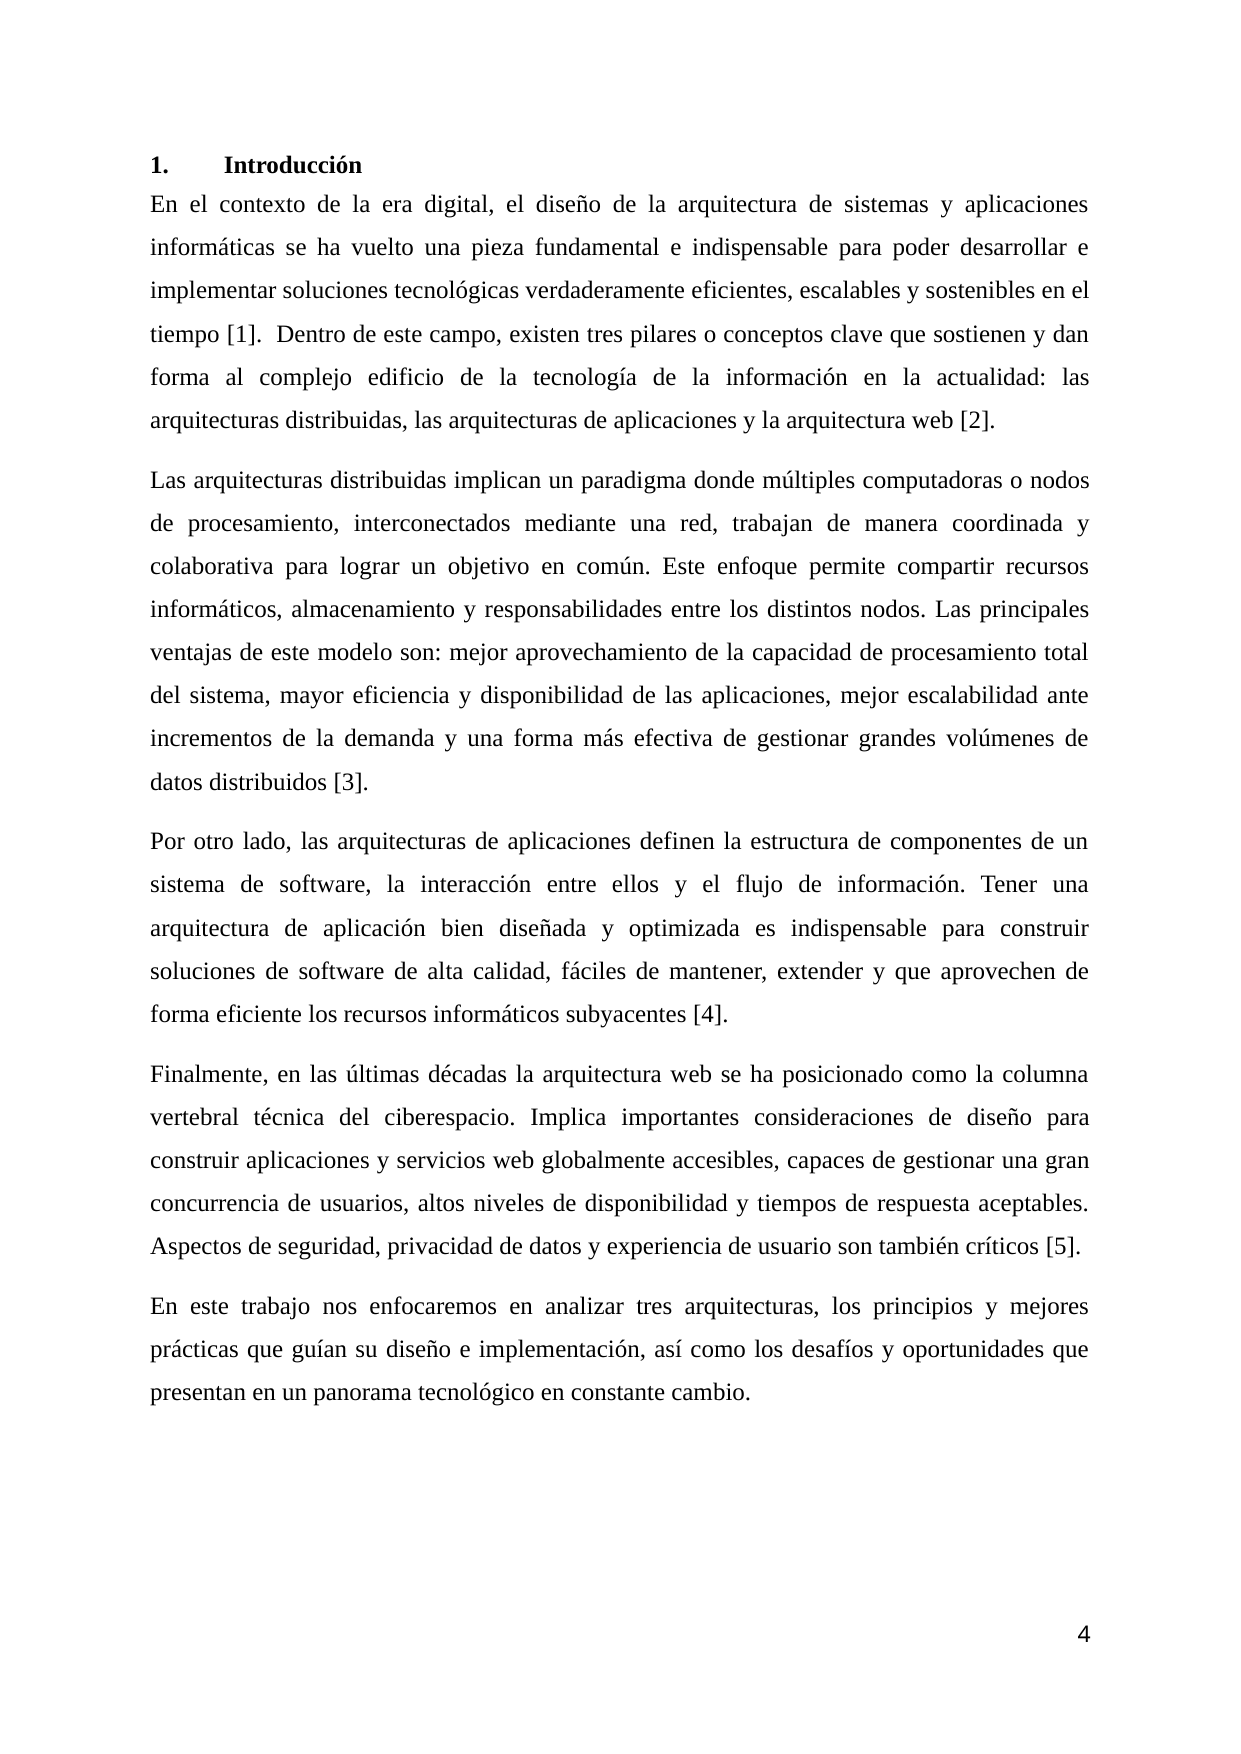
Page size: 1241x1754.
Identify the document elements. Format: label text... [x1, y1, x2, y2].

text Las arquitecturas distribuidas implican un paradigma donde múltiples computadoras o nodos de procesamiento, interconectados mediante una red, trabajan de manera coordinada y colaborativa para lograr un objetivo en común. Este enfoque permite compartir recursos informáticos, almacenamiento y responsabilidades entre los distintos nodos. Las principales ventajas de este modelo son: mejor aprovechamiento de la capacidad de procesamiento total del sistema, mayor eficiencia y disponibilidad de las aplicaciones, mejor escalabilidad ante incrementos de la demanda y una forma más efectiva de gestionar grandes volúmenes de datos distribuidos . [150, 465, 1090, 795]
text Por otro lado, las arquitecturas de aplicaciones definen la estructura de componentes de un sistema de software, la interacción entre ellos y el flujo de información. Tener una arquitectura de aplicación bien diseñada y optimizada es indispensable para construir soluciones de software de alta calidad, fáciles de mantener, extender y que aprovechen de forma eficiente los recursos informáticos subyacentes . [150, 826, 1090, 1028]
text En el contexto de la era digital, el diseño de la arquitectura de sistemas y aplicaciones informáticas se ha vuelto una pieza fundamental e indispensable para poder desarrollar e implementar soluciones tecnológicas verdaderamente eficientes, escalables y sostenibles en el tiempo . Dentro de este campo, existen tres pilares o conceptos clave que sostienen y dan forma al complejo edificio de la tecnología de la información en la actualidad: las arquitecturas distribuidas, las arquitecturas de aplicaciones y la arquitectura web . [150, 189, 1090, 434]
text Finalmente, en las últimas décadas la arquitectura web se ha posicionado como la columna vertebral técnica del ciberespacio. Implica importantes consideraciones de diseño para construir aplicaciones y servicios web globalmente accesibles, capaces de gestionar una gran concurrencia de usuarios, altos niveles de disponibilidad y tiempos de respuesta aceptables. Aspectos de seguridad, privacidad de datos y experiencia de usuario son también críticos . [150, 1059, 1090, 1260]
subtitle Introducción [150, 150, 1090, 179]
text En este trabajo nos enfocaremos en analizar tres arquitecturas, los principios y mejores prácticas que guían su diseño e implementación, así como los desafíos y oportunidades que presentan en un panorama tecnológico en constante cambio. [150, 1291, 1090, 1406]
